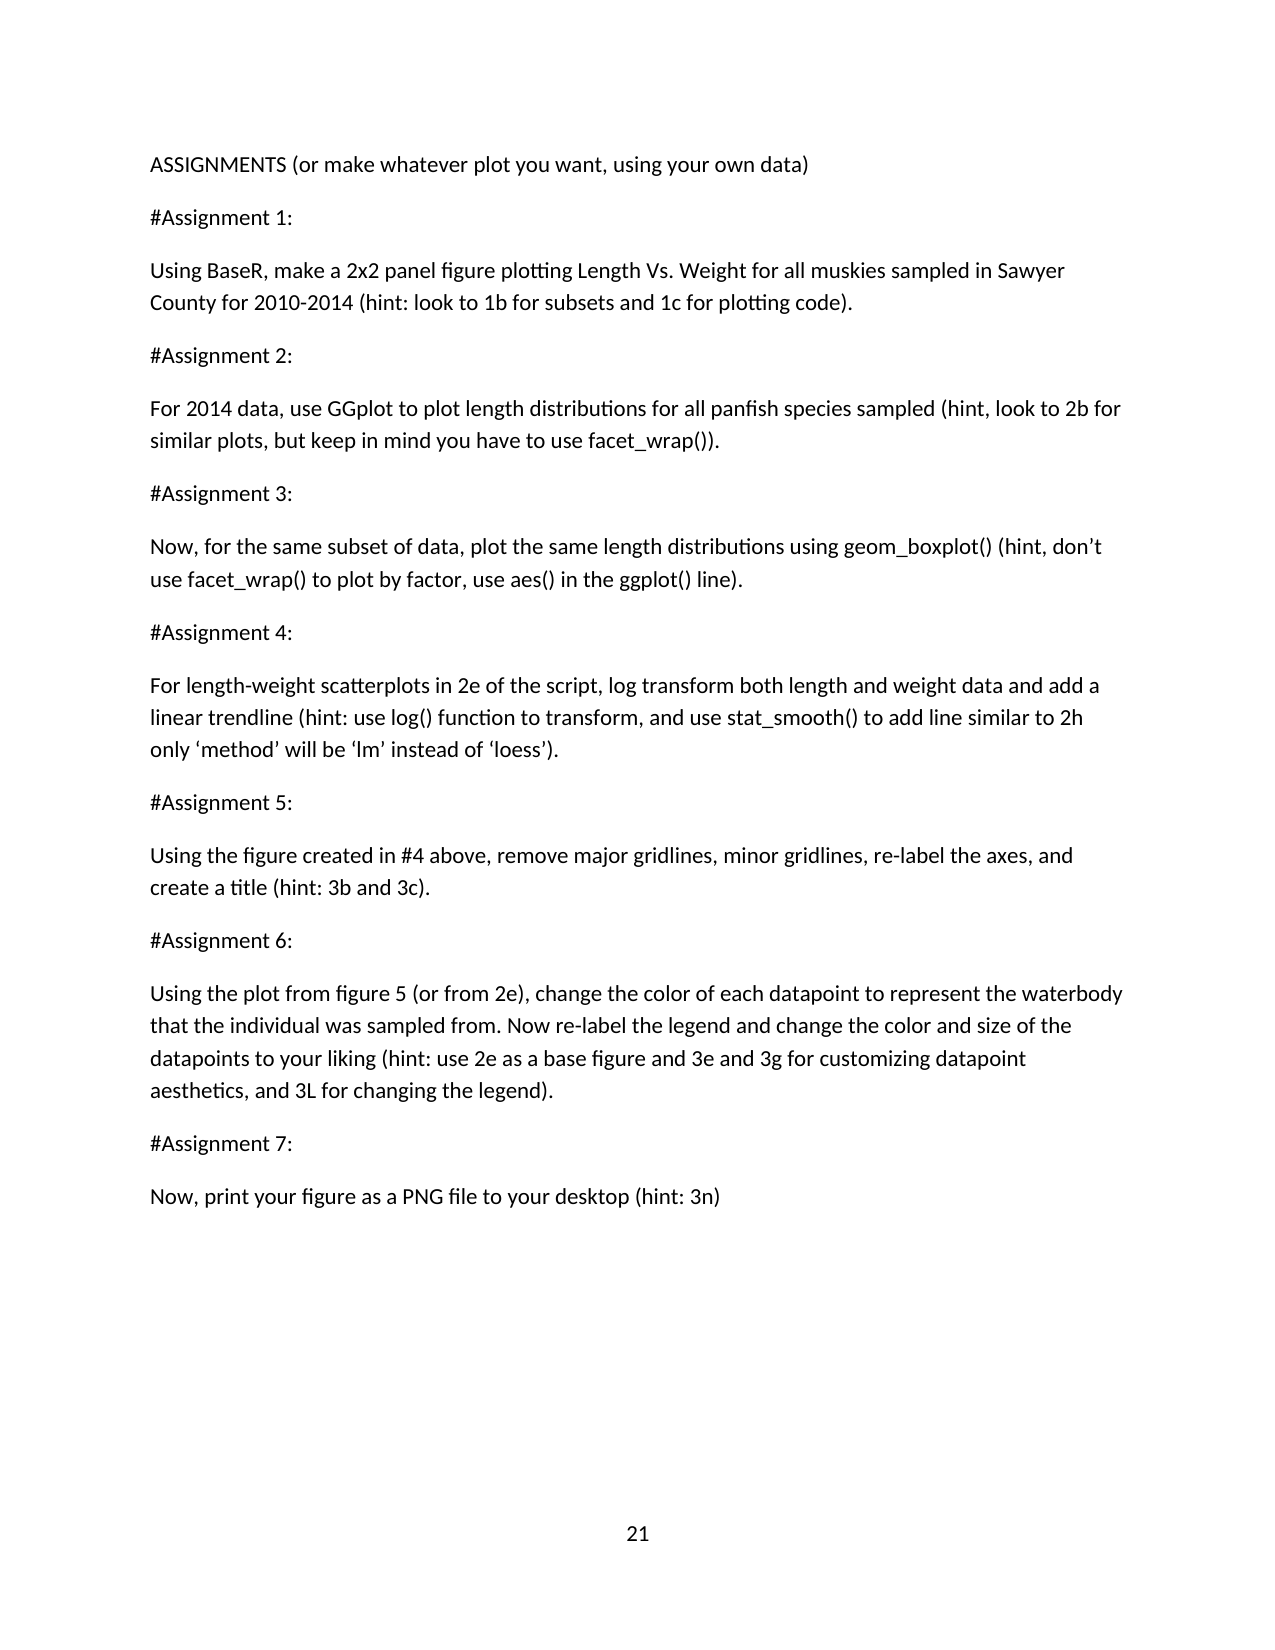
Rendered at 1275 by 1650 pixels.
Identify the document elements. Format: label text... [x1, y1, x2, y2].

text Using the figure created in #4 above, remove major gridlines, minor gridlines, re-label the axes, and create a title (hint: 3b and 3c). [150, 841, 1125, 901]
text #Assignment 2: [150, 341, 1125, 369]
text #Assignment 5: [150, 788, 1125, 816]
text ASSIGNMENTS (or make whatever plot you want, using your own data) [150, 150, 1125, 178]
text Now, for the same subset of data, plot the same length distributions using geom_boxplot() (hint, don’t use facet_wrap() to plot by factor, use aes() in the ggplot() line). [150, 532, 1125, 593]
text #Assignment 3: [150, 479, 1125, 507]
text #Assignment 7: [150, 1129, 1125, 1157]
text Now, print your figure as a PNG file to your desktop (hint: 3n) [150, 1182, 1125, 1210]
text Using the plot from figure 5 (or from 2e), change the color of each datapoint to represent the waterbody that the individual was sampled from. Now re-label the legend and change the color and size of the datapoints to your liking (hint: use 2e as a base figure and 3e and 3g for customizing datapoint aesthetics, and 3L for changing the legend). [150, 979, 1125, 1104]
text #Assignment 4: [150, 618, 1125, 646]
text Using BaseR, make a 2x2 panel figure plotting Length Vs. Weight for all muskies sampled in Sawyer County for 2010-2014 (hint: look to 1b for subsets and 1c for plotting code). [150, 256, 1125, 316]
text For length-weight scatterplots in 2e of the script, log transform both length and weight data and add a linear trendline (hint: use log() function to transform, and use stat_smooth() to add line similar to 2h only ‘method’ will be ‘lm’ instead of ‘loess’). [150, 671, 1125, 763]
text #Assignment 6: [150, 926, 1125, 954]
text For 2014 data, use GGplot to plot length distributions for all panfish species sampled (hint, look to 2b for similar plots, but keep in mind you have to use facet_wrap()). [150, 394, 1125, 454]
text #Assignment 1: [150, 203, 1125, 231]
